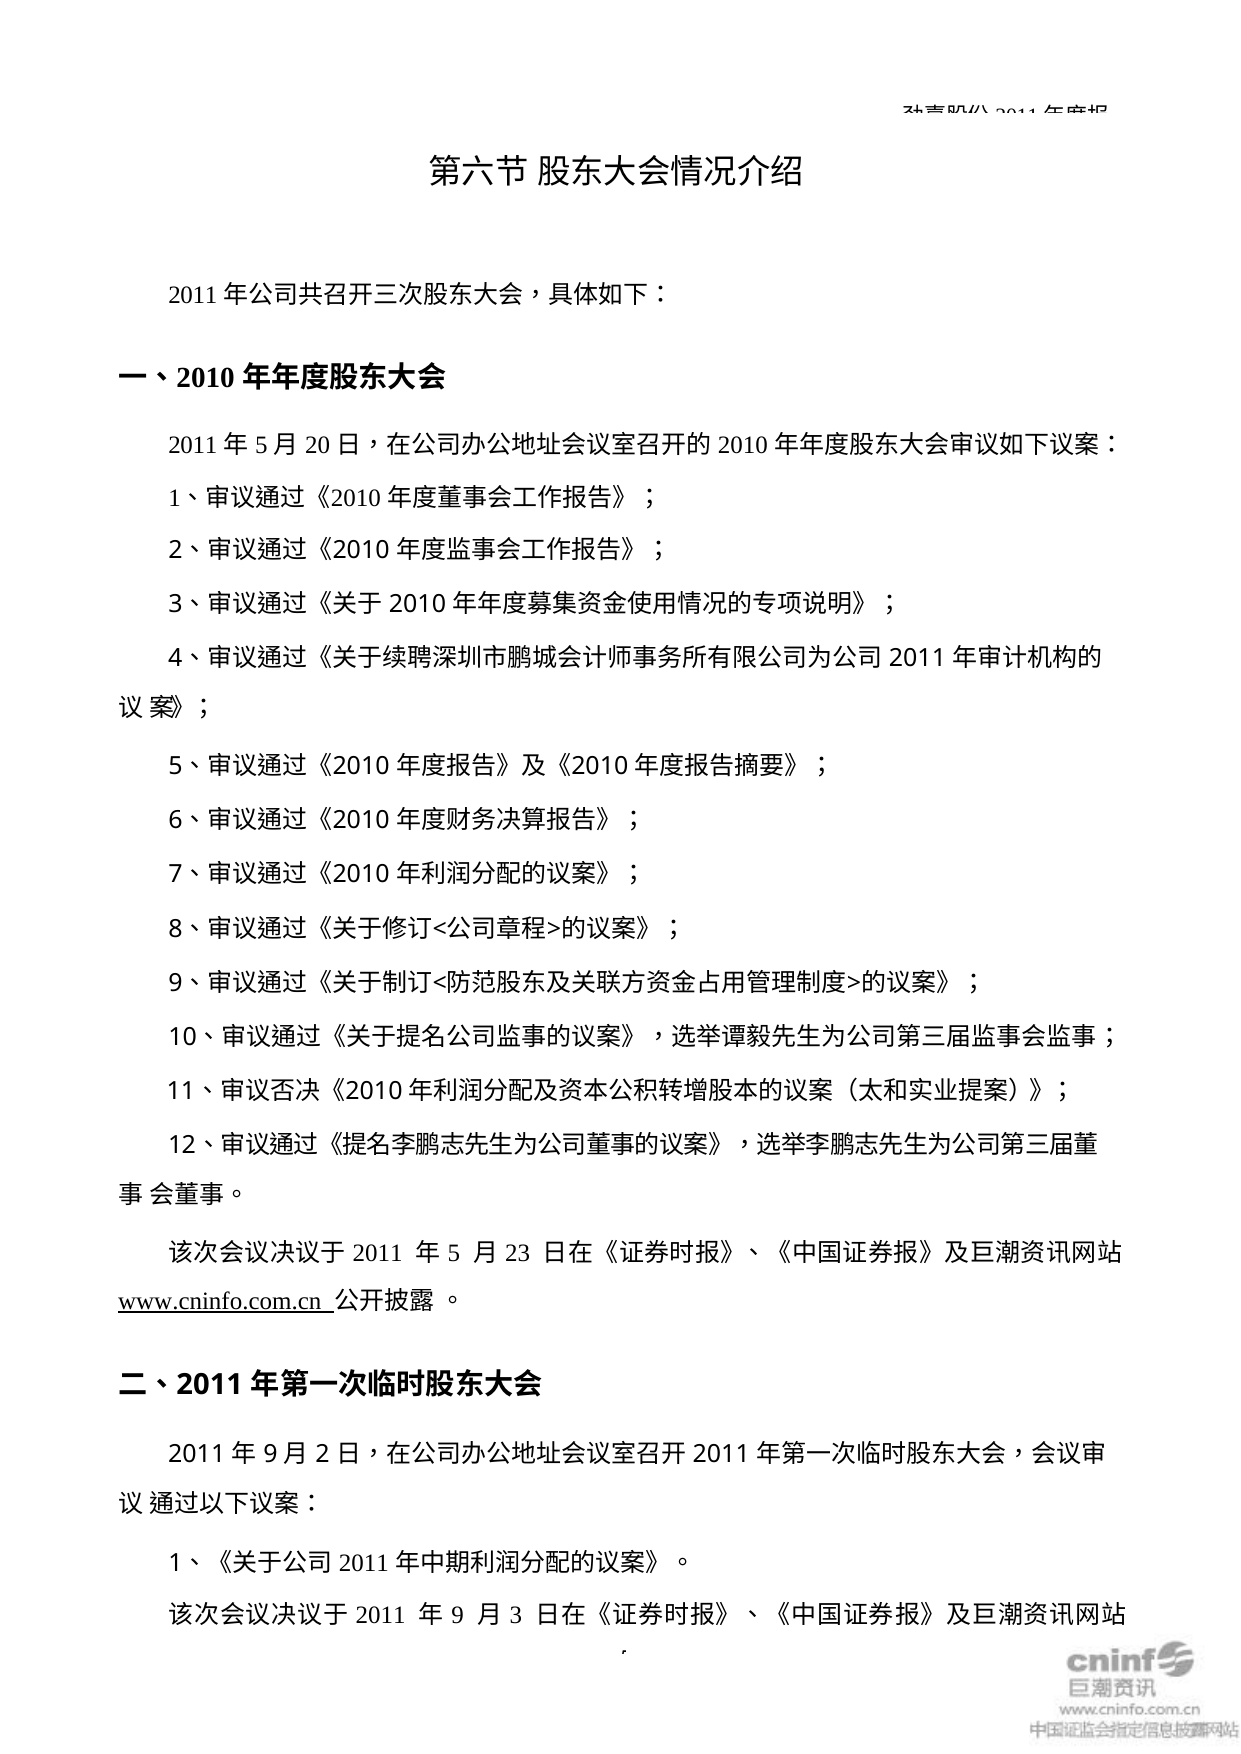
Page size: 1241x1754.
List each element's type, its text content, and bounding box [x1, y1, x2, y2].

text 2011 年 9 月 2 日，在公司办公地址会议室召开 2011 年第一次临时股东大会，会议审议 通过以下议案： [118, 1436, 1123, 1520]
text 3、审议通过《关于 2010 年年度募集资金使用情况的专项说明》； [168, 586, 1240, 620]
text 4、审议通过《关于续聘深圳市鹏城会计师事务所有限公司为公司 2011 年审计机构的议 案》； [118, 640, 1124, 724]
subtitle 一、2010 年年度股东大会 [118, 357, 1240, 396]
text 12、审议通过《提名李鹏志先生为公司董事的议案》，选举李鹏志先生为公司第三届董事 会董事。 [118, 1127, 1122, 1211]
picture [1029, 1633, 1241, 1754]
text 2、审议通过《2010 年度监事会工作报告》； [168, 531, 1240, 565]
text 9、审议通过《关于制订<防范股东及关联方资金占用管理制度>的议案》； [168, 964, 1240, 998]
text www.cninfo.com.cn 公开披露 。 [118, 1283, 1240, 1317]
subtitle 二、2011 年第一次临时股东大会 [118, 1363, 1240, 1403]
subtitle 第六节 股东大会情况介绍 [428, 147, 1240, 193]
text 1、审议通过《2010 年度董事会工作报告》； [168, 479, 1240, 513]
text 5、审议通过《2010 年度报告》及《2010 年度报告摘要》； [168, 748, 1240, 782]
text 2011 年 5 月 20 日，在公司办公地址会议室召开的 2010 年年度股东大会审议如下议案： [168, 427, 1240, 461]
text 该次会议决议于 2011 年 5 月 23 日在《证券时报》、《中国证券报》及巨潮资讯网站 [168, 1235, 1240, 1269]
text 7、审议通过《2010 年利润分配的议案》； [168, 856, 1240, 890]
text 10、审议通过《关于提名公司监事的议案》，选举谭毅先生为公司第三届监事会监事； [168, 1018, 1240, 1052]
text 8、审议通过《关于修订<公司章程>的议案》； [168, 910, 1240, 944]
text 1、《关于公司 2011 年中期利润分配的议案》。 [168, 1544, 1240, 1578]
text 该次会议决议于 2011 年 9 月 3 日在《证券时报》、《中国证券报》及巨潮资讯网站 [168, 1597, 1240, 1631]
text 6、审议通过《2010 年度财务决算报告》； [168, 802, 1240, 836]
text 2011 年公司共召开三次股东大会，具体如下： [168, 276, 1240, 310]
text 11、审议否决《2010 年利润分配及资本公积转增股本的议案（太和实业提案）》； [166, 1073, 1240, 1107]
